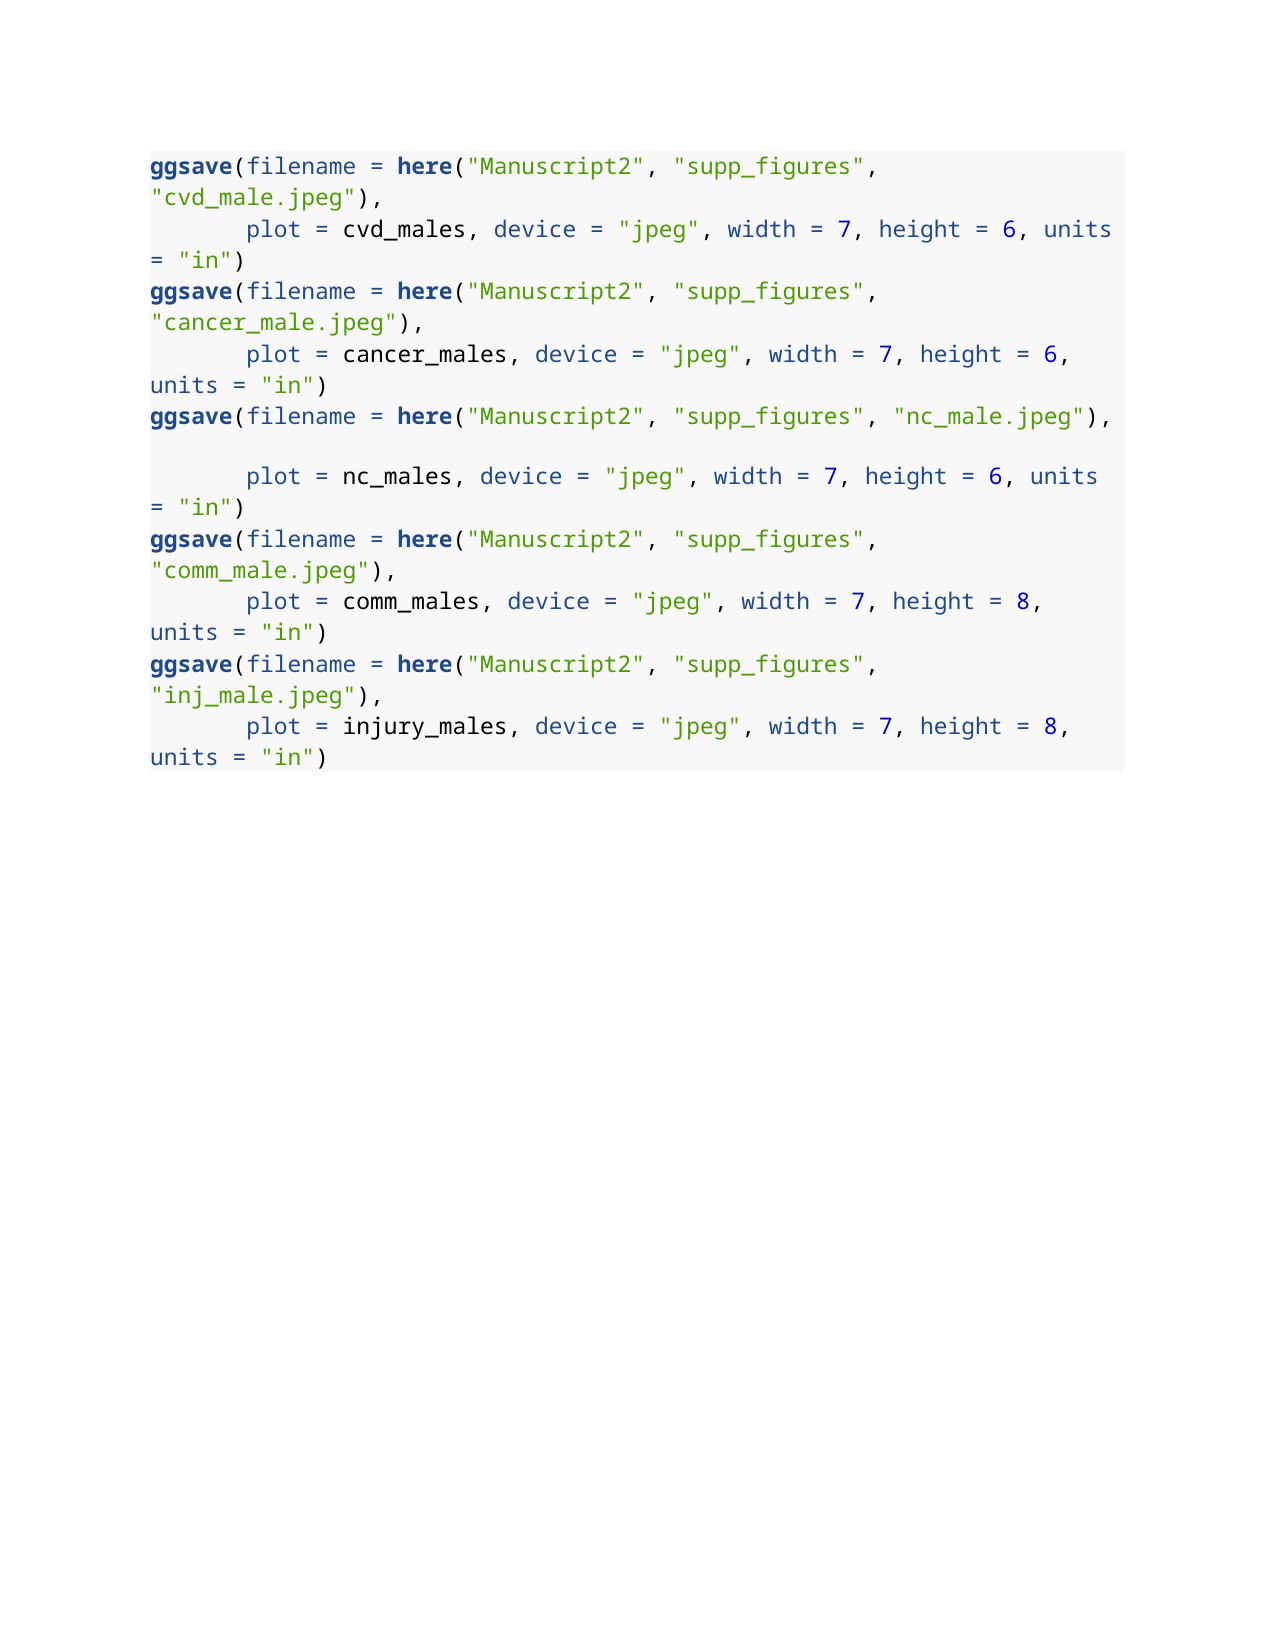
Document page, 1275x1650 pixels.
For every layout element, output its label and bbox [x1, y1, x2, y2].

text [150, 150, 1125, 772]
